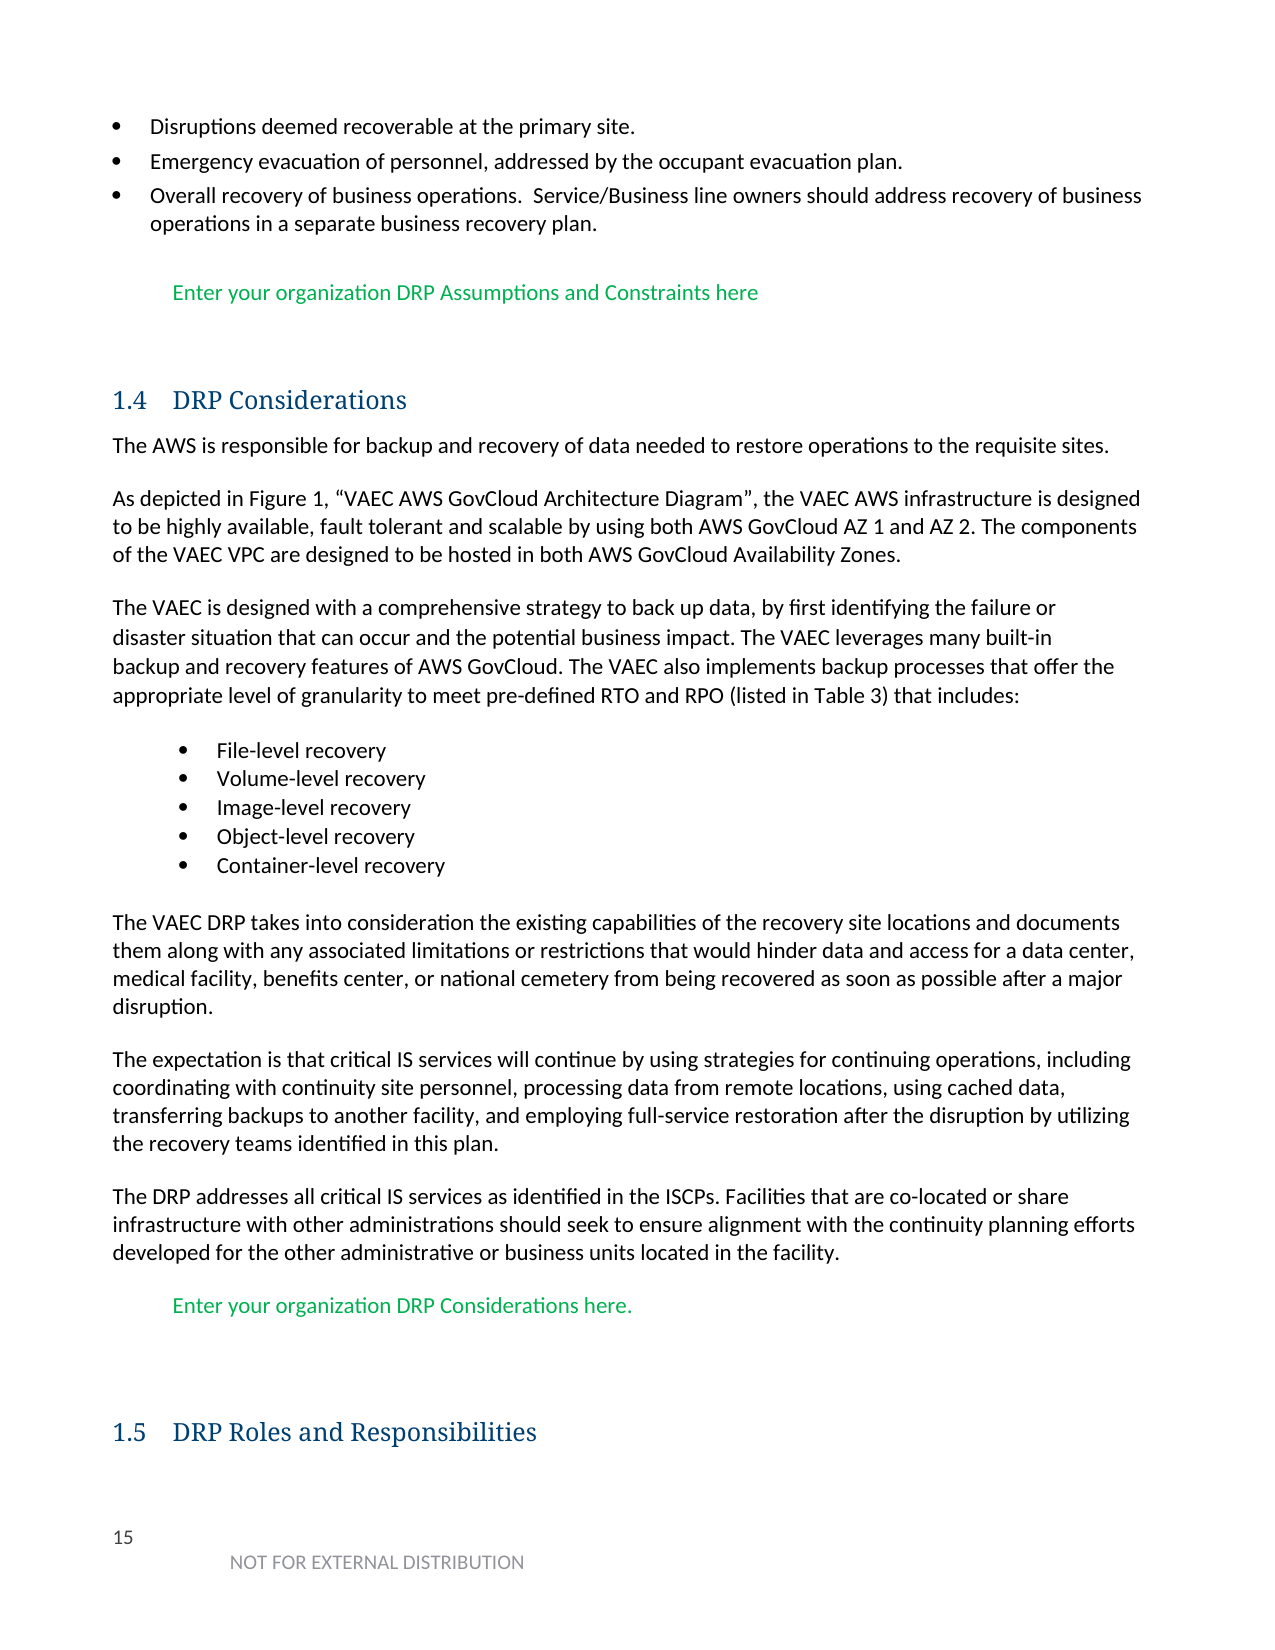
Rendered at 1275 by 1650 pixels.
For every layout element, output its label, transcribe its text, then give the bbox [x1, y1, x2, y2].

list Volume-level recovery [179, 764, 1162, 793]
list Object-level recovery [179, 822, 1162, 850]
subtitle DRP Roles and Responsibilities [112, 1415, 1162, 1449]
list Container-level recovery [179, 851, 1162, 879]
text The expectation is that critical IS services will continue by using strategies for continuing operations, including coordinating with continuity site personnel, processing data from remote locations, using cached data, transferring backups to another facility, and employing full-service restoration after the disruption by utilizing the recovery teams identified in this plan. [112, 1045, 1162, 1157]
list Image-level recovery [179, 793, 1162, 822]
text The DRP addresses all critical IS services as identified in the ISCPs. Facilities that are co-located or share infrastructure with other administrations should seek to ensure alignment with the continuity planning efforts developed for the other administrative or business units located in the facility. [112, 1182, 1162, 1266]
text The AWS is responsible for backup and recovery of data needed to restore operations to the requisite sites. [112, 431, 1162, 459]
list File-level recovery [179, 736, 1162, 764]
text The VAEC is designed with a comprehensive strategy to back up data, by first identifying the failure or disaster situation that can occur and the potential business impact. The VAEC leverages many built-in backup and recovery features of AWS GovCloud. The VAEC also implements backup processes that offer the appropriate level of granularity to meet pre-defined RTO and RPO (listed in Table 3) that includes: [112, 593, 1118, 709]
subtitle Enter your organization DRP Assumptions and Constraints here [172, 278, 1162, 306]
text As depicted in Figure 1, “VAEC AWS GovCloud Architecture Diagram”, the VAEC AWS infrastructure is designed to be highly available, fault tolerant and scalable by using both AWS GovCloud AZ 1 and AZ 2. The components of the VAEC VPC are designed to be hosted in both AWS GovCloud Availability Zones. [112, 484, 1162, 568]
list Emergency evacuation of personnel, addressed by the occupant evacuation plan. [112, 147, 1162, 175]
subtitle Enter your organization DRP Considerations here. [172, 1291, 1162, 1319]
list Overall recovery of business operations. Service/Business line owners should address recovery of business operations in a separate business recovery plan. [112, 181, 1162, 237]
subtitle DRP Considerations [112, 382, 1162, 417]
list Disruptions deemed recoverable at the primary site. [112, 112, 1162, 141]
text The VAEC DRP takes into consideration the existing capabilities of the recovery site locations and documents them along with any associated limitations or restrictions that would hinder data and access for a data center, medical facility, benefits center, or national cemetery from being recovered as soon as possible after a major disruption. [112, 908, 1162, 1020]
